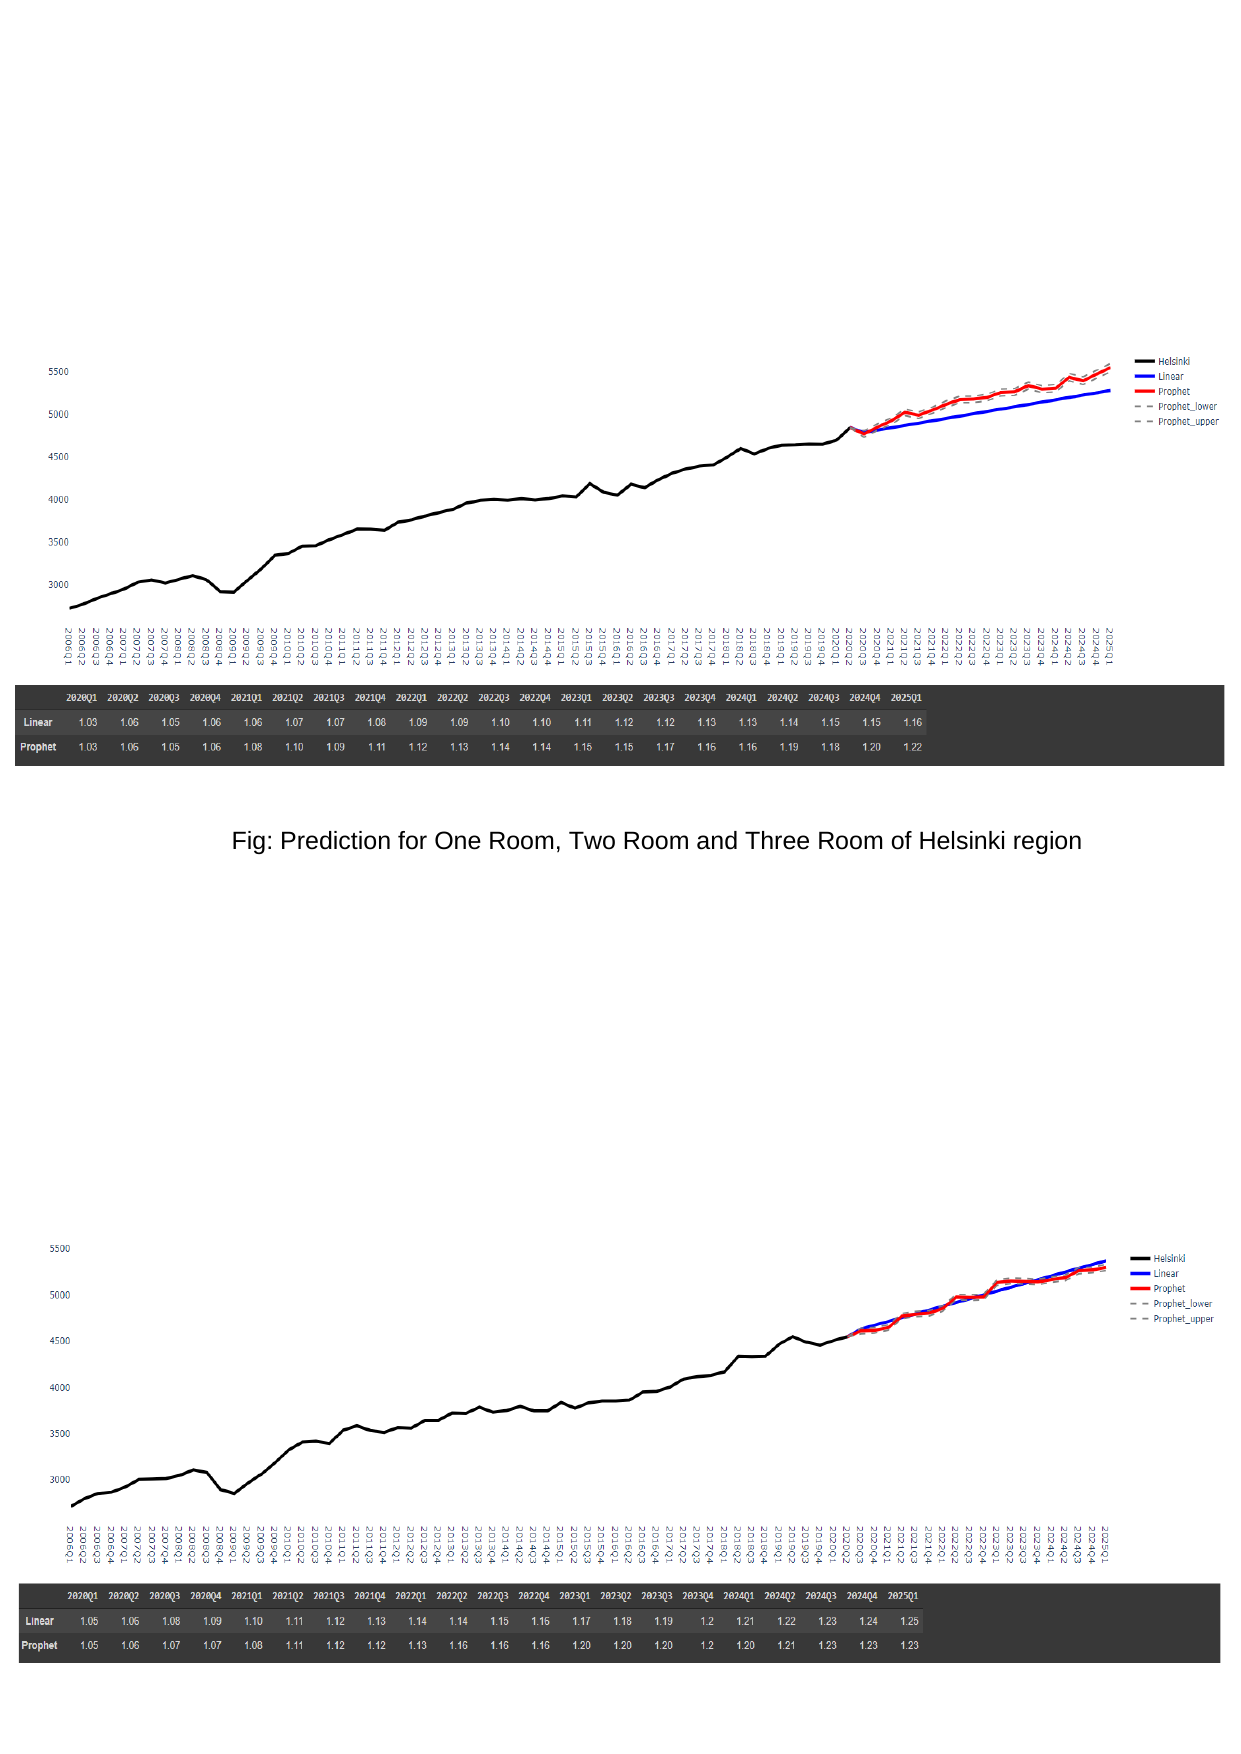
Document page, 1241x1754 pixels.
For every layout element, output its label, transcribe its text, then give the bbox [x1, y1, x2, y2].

text Fig: Prediction for One Room, Two Room and Three Room of Helsinki region [208, 826, 1107, 854]
picture [15, 274, 1225, 766]
picture [18, 1171, 1221, 1663]
